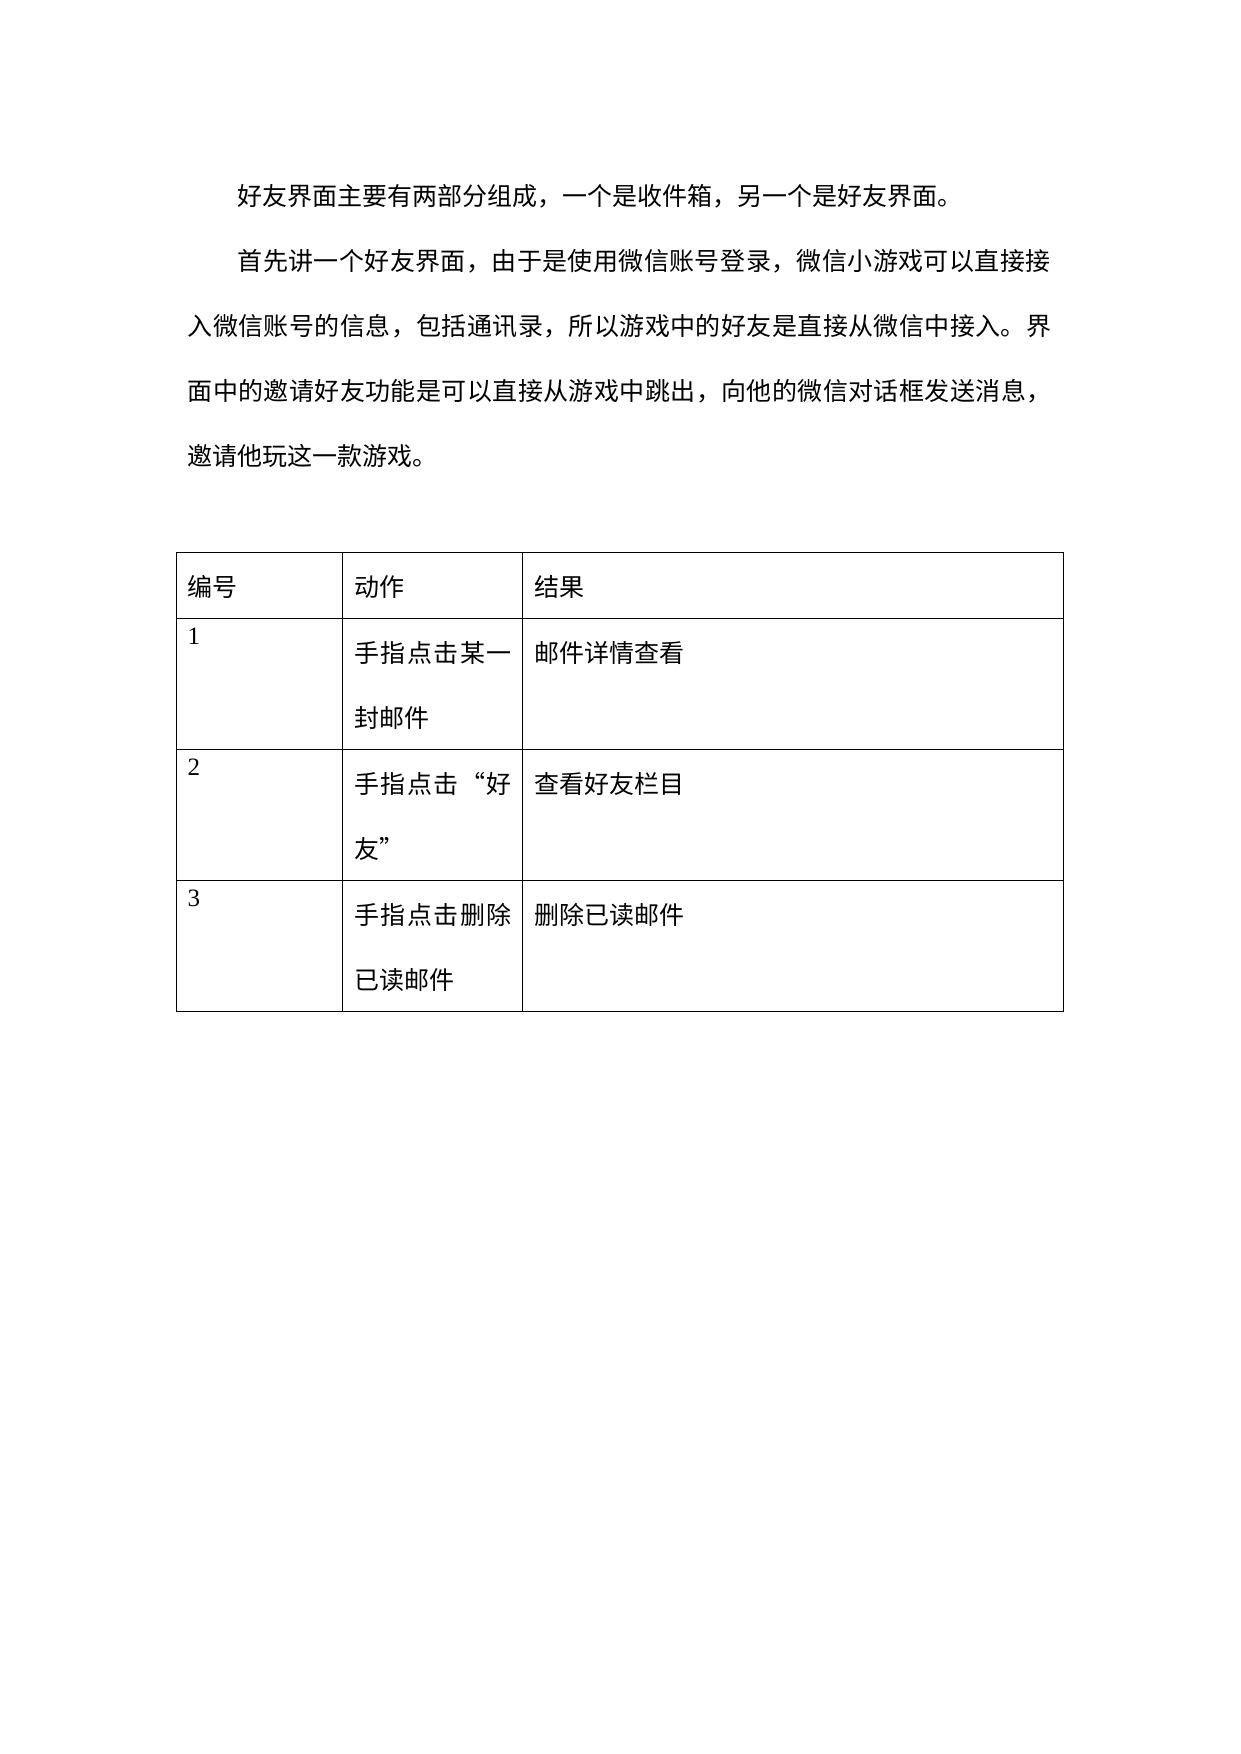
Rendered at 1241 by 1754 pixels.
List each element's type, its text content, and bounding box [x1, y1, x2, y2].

text 首先讲一个好友界面，由于是使用微信账号登录，微信小游戏可以直接接入微信账号的信息，包括通讯录，所以游戏中的好友是直接从微信中接入。界面中的邀请好友功能是可以直接从游戏中跳出，向他的微信对话框发送消息，邀请他玩这一款游戏。 [187, 227, 1053, 487]
table_cell 邮件详情查看 [523, 619, 1063, 749]
table_cell 删除已读邮件 [523, 881, 1063, 1011]
table_header 动作 [343, 553, 522, 618]
table_cell 手指点击删除已读邮件 [343, 881, 522, 1011]
table_cell 2 [177, 750, 342, 880]
table_cell 手指点击“好友” [343, 750, 522, 880]
table_header 结果 [523, 553, 1063, 618]
table_cell 手指点击某一封邮件 [343, 619, 522, 749]
table_cell 1 [177, 619, 342, 749]
text 好友界面主要有两部分组成，一个是收件箱，另一个是好友界面。 [187, 162, 1053, 227]
table_header 编号 [177, 553, 342, 618]
table_cell 查看好友栏目 [523, 750, 1063, 880]
table_cell 3 [177, 881, 342, 1011]
